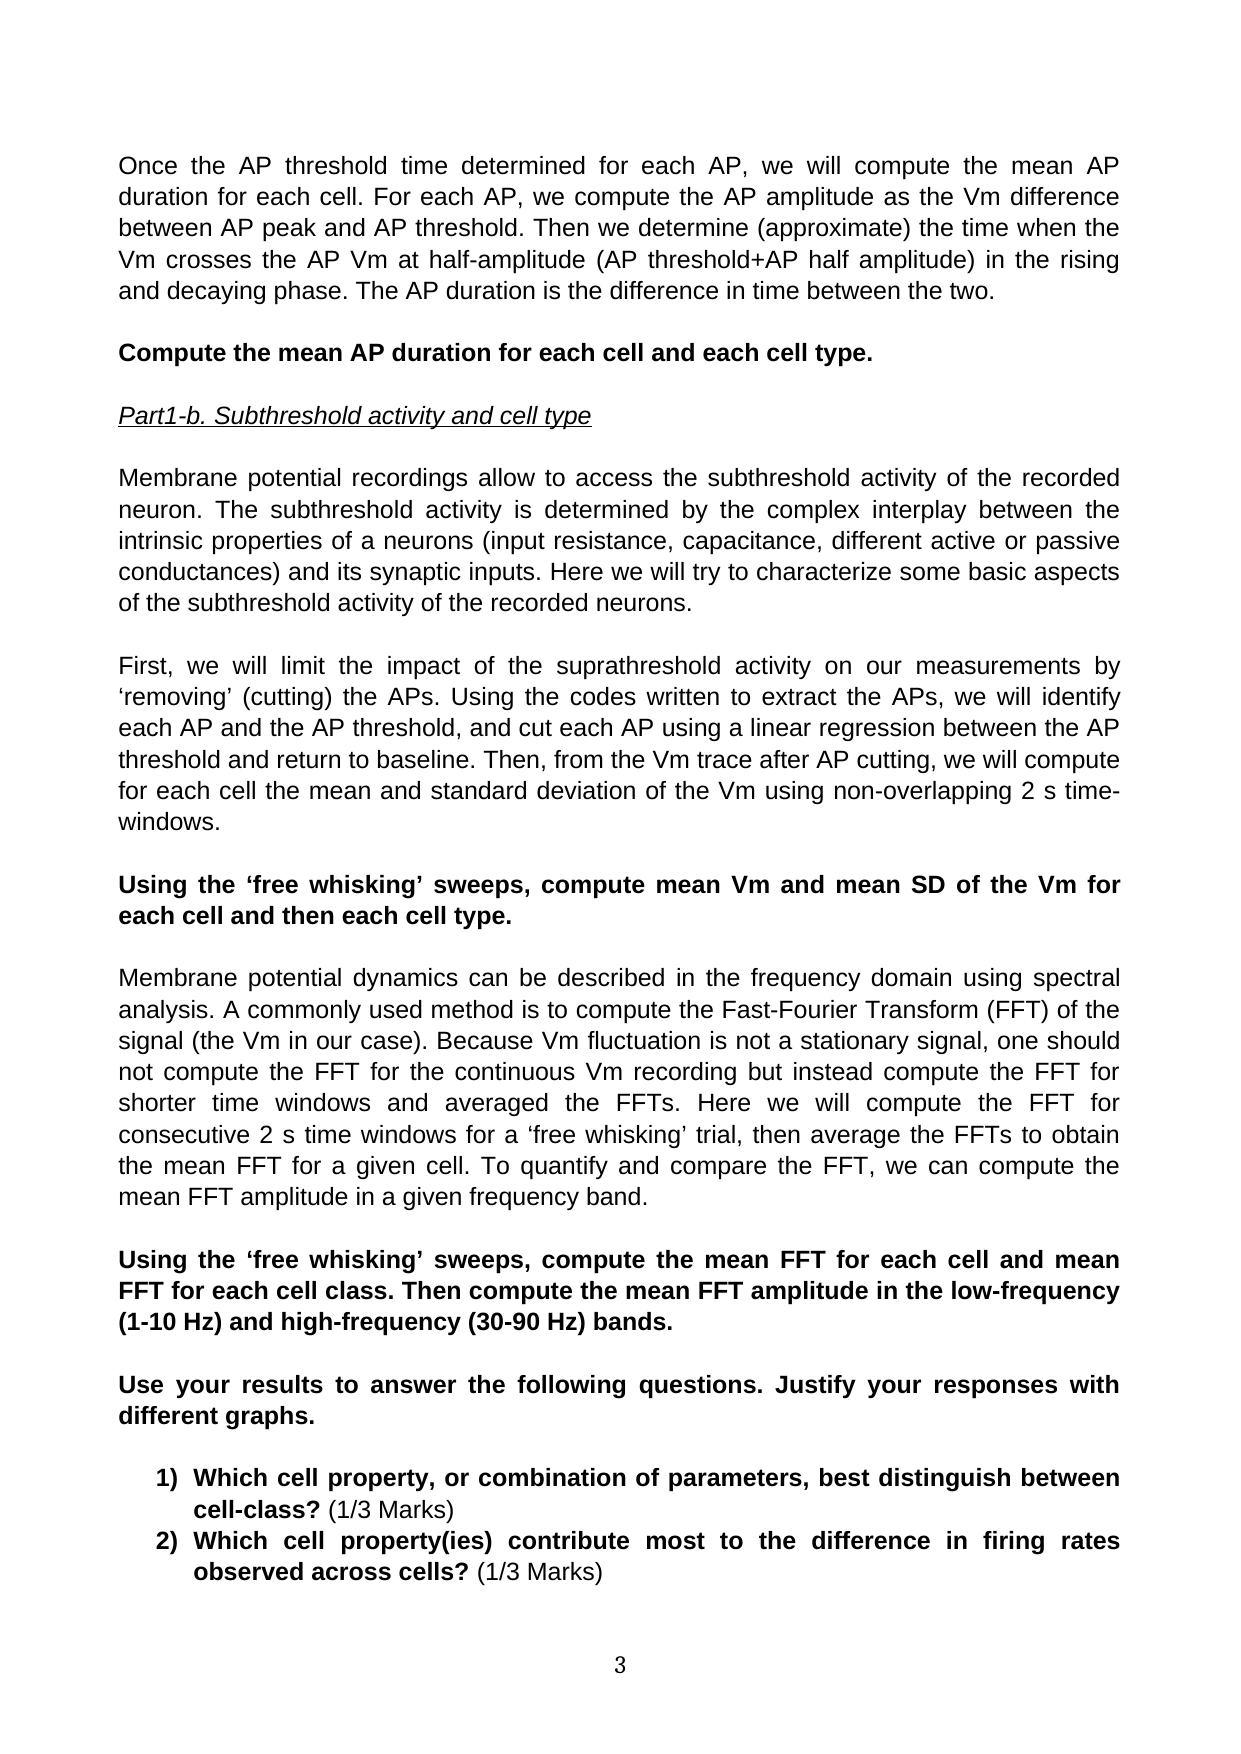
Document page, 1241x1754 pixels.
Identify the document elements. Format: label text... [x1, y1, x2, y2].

text Membrane potential dynamics can be described in the frequency domain using spectral analysis. A commonly used method is to compute the Fast-Fourier Transform (FFT) of the signal (the Vm in our case). Because Vm fluctuation is not a stationary signal, one should not compute the FFT for the continuous Vm recording but instead compute the FFT for shorter time windows and averaged the FFTs. Here we will compute the FFT for consecutive 2 s time windows for a ‘free whisking’ trial, then average the FFTs to obtain the mean FFT for a given cell. To quantify and compare the FFT, we can compute the mean FFT amplitude in a given frequency band. [118, 962, 1122, 1212]
text Compute the mean AP duration for each cell and each cell type. [118, 337, 1122, 368]
text Part1-b. Subthreshold activity and cell type [118, 399, 1122, 431]
text Membrane potential recordings allow to access the subthreshold activity of the recorded neuron. The subthreshold activity is determined by the complex interplay between the intrinsic properties of a neurons (input resistance, capacitance, different active or passive conductances) and its synaptic inputs. Here we will try to characterize some basic aspects of the subthreshold activity of the recorded neurons. [118, 462, 1122, 618]
text Use your results to answer the following questions. Justify your responses with different graphs. [118, 1368, 1122, 1431]
list Which cell property(ies) contribute most to the difference in firing rates observed across cells? (1/3 Marks) [156, 1524, 1122, 1587]
text Using the ‘free whisking’ sweeps, compute mean Vm and mean SD of the Vm for each cell and then each cell type. [118, 868, 1122, 931]
text First, we will limit the impact of the suprathreshold activity on our measurements by ‘removing’ (cutting) the APs. Using the codes written to extract the APs, we will identify each AP and the AP threshold, and cut each AP using a linear regression between the AP threshold and return to baseline. Then, from the Vm trace after AP cutting, we will compute for each cell the mean and standard deviation of the Vm using non-overlapping 2 s time-windows. [118, 649, 1122, 837]
text Using the ‘free whisking’ sweeps, compute the mean FFT for each cell and mean FFT for each cell class. Then compute the mean FFT amplitude in the low-frequency (1-10 Hz) and high-frequency (30-90 Hz) bands. [118, 1243, 1122, 1337]
text Once the AP threshold time determined for each AP, we will compute the mean AP duration for each cell. For each AP, we compute the AP amplitude as the Vm difference between AP peak and AP threshold. Then we determine (approximate) the time when the Vm crosses the AP Vm at half-amplitude (AP threshold+AP half amplitude) in the rising and decaying phase. The AP duration is the difference in time between the two. [118, 149, 1122, 306]
list Which cell property, or combination of parameters, best distinguish between cell-class? (1/3 Marks) [156, 1462, 1122, 1524]
